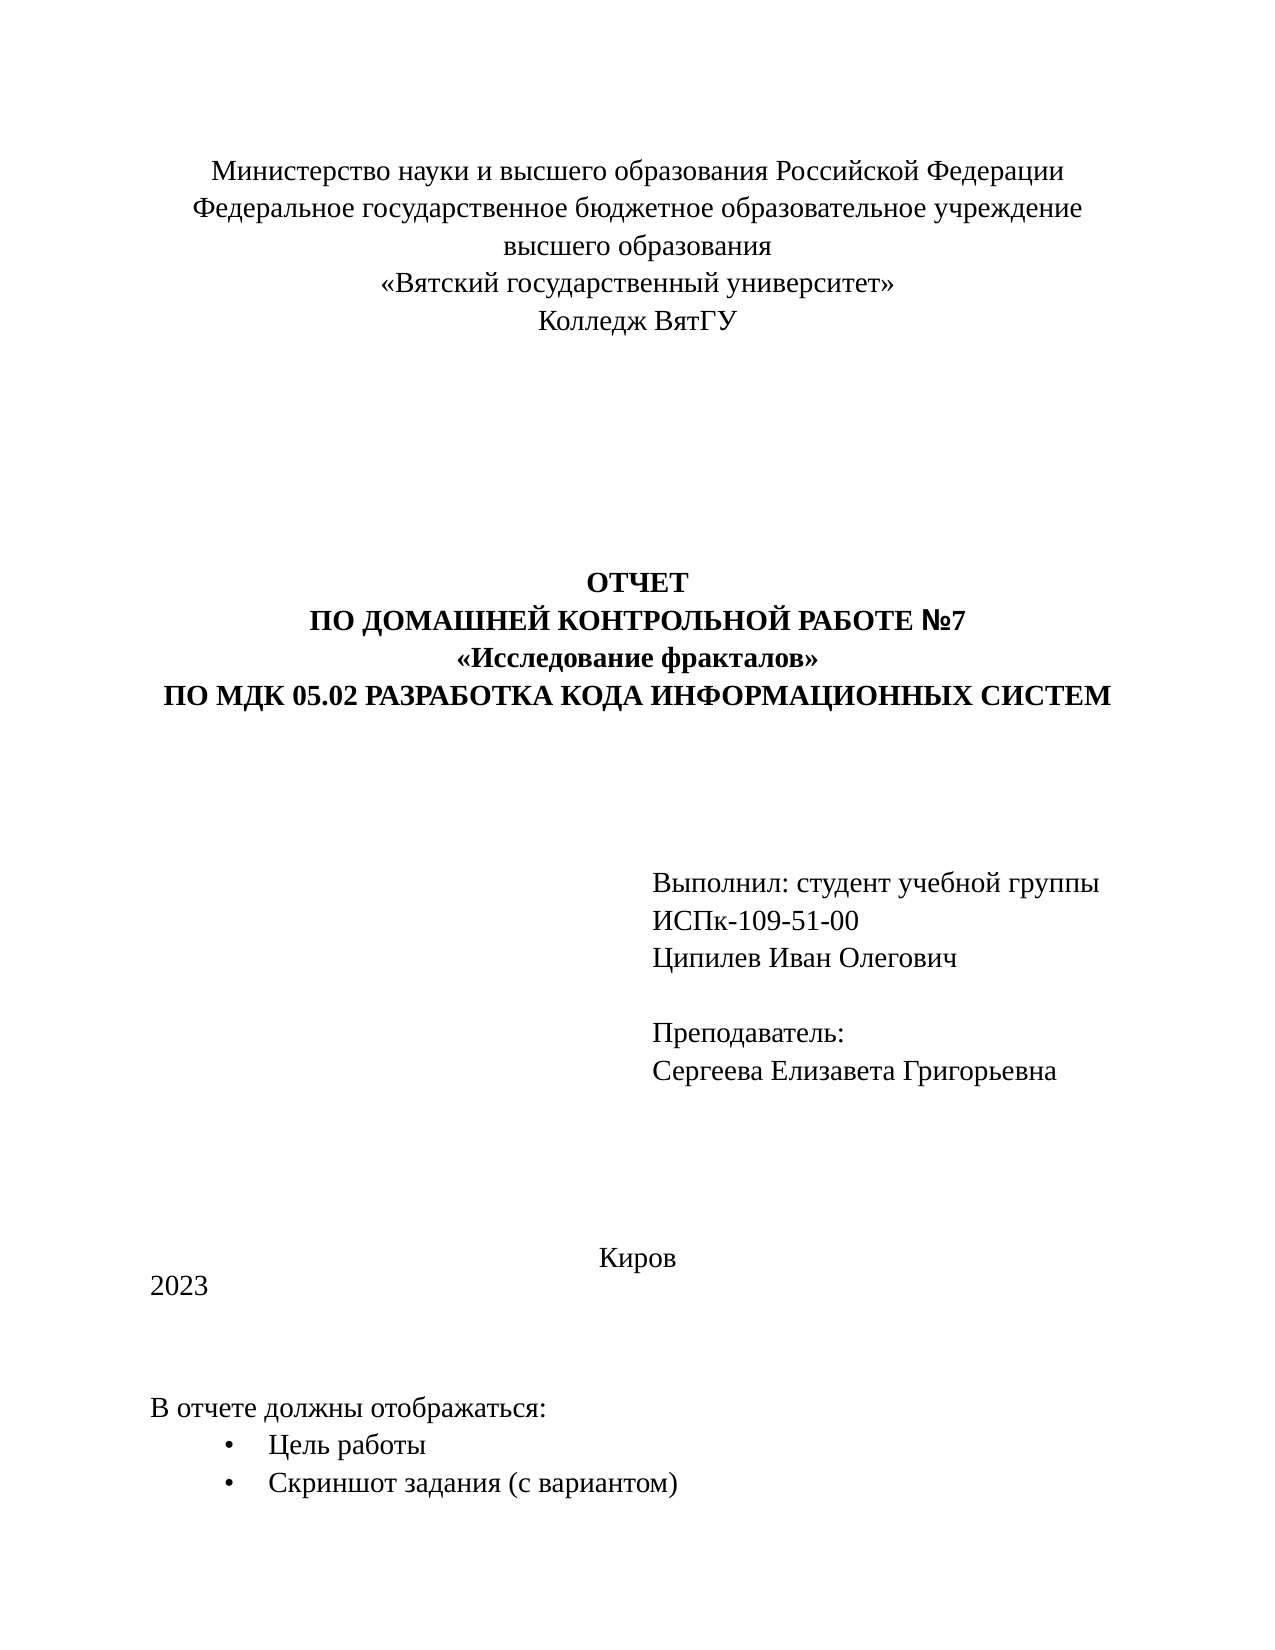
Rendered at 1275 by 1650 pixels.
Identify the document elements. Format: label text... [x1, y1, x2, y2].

text Федеральное государственное бюджетное образовательное учреждение [150, 187, 1125, 225]
text Выполнил: студент учебной группы [652, 862, 1125, 900]
text Сергеева Елизавета Григорьевна [652, 1050, 1125, 1087]
text ИСПк-109-51-00 [652, 900, 1125, 937]
text В отчете должны отображаться: [150, 1387, 1125, 1425]
text Преподаватель: [652, 1012, 1125, 1050]
text высшего образования [150, 225, 1125, 262]
text «Исследование фракталов» [150, 637, 1125, 675]
text ПО ДОМАШНЕЙ КОНТРОЛЬНОЙ РАБОТЕ №7 [150, 600, 1125, 637]
text ОТЧЕТ [150, 562, 1125, 600]
list Скриншот задания (с вариантом) [150, 1462, 1125, 1500]
text Ципилев Иван Олегович [652, 937, 1125, 975]
text Киров [150, 1237, 1125, 1275]
text «Вятский государственный университет» [150, 262, 1125, 300]
list Цель работы [150, 1425, 1125, 1462]
text Министерство науки и высшего образования Российской Федерации [150, 150, 1125, 187]
text Колледж ВятГУ [150, 300, 1125, 337]
text ПО МДК 05.02 РАЗРАБОТКА КОДА ИНФОРМАЦИОННЫХ СИСТЕМ [150, 675, 1125, 712]
text 2023 [150, 1275, 1125, 1300]
